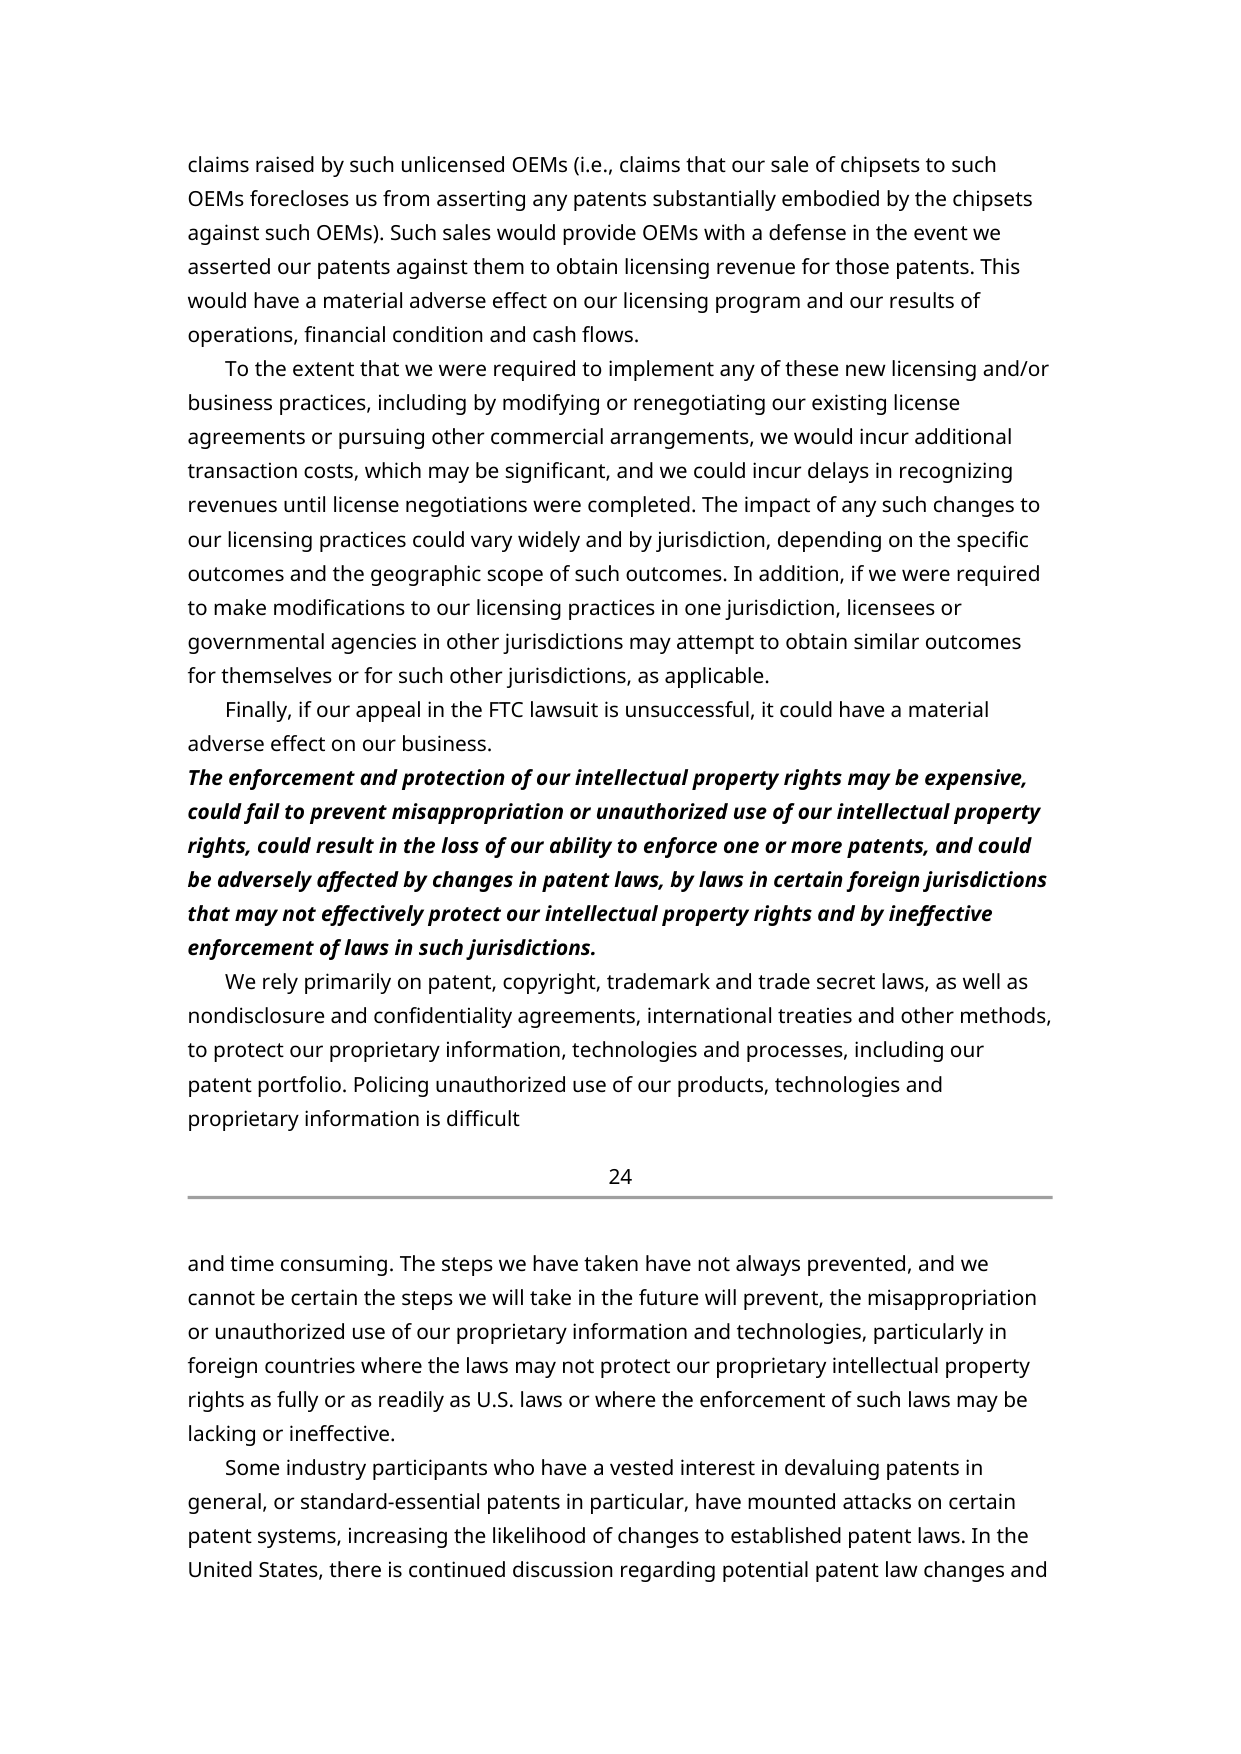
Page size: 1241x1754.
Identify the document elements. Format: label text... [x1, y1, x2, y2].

text To the extent that we were required to implement any of these new licensing and/or business practices, including by modifying or renegotiating our existing license agreements or pursuing other commercial arrangements, we would incur additional transaction costs, which may be significant, and we could incur delays in recognizing revenues until license negotiations were completed. The impact of any such changes to our licensing practices could vary widely and by jurisdiction, depending on the specific outcomes and the geographic scope of such outcomes. In addition, if we were required to make modifications to our licensing practices in one jurisdiction, licensees or governmental agencies in other jurisdictions may attempt to obtain similar outcomes for themselves or for such other jurisdictions, as applicable. [187, 354, 1053, 689]
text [187, 1453, 1053, 1584]
text The enforcement and protection of our intellectual property rights may be expensive, could fail to prevent misappropriation or unauthorized use of our intellectual property rights, could result in the loss of our ability to enforce one or more patents, and could be adversely affected by changes in patent laws, by laws in certain foreign jurisdictions that may not effectively protect our intellectual property rights and by ineffective enforcement of laws in such jurisdictions. [187, 763, 1053, 962]
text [187, 150, 1053, 349]
text and time consuming. The steps we have taken have not always prevented, and we cannot be certain the steps we will take in the future will prevent, the misappropriation or unauthorized use of our proprietary information and technologies, particularly in foreign countries where the laws may not protect our proprietary intellectual property rights as fully or as readily as U.S. laws or where the enforcement of such laws may be lacking or ineffective. [187, 1249, 1053, 1447]
text 24 [187, 1162, 1053, 1190]
text We rely primarily on patent, copyright, trademark and trade secret laws, as well as nondisclosure and confidentiality agreements, international treaties and other methods, to protect our proprietary information, technologies and processes, including our patent portfolio. Policing unauthorized use of our products, technologies and proprietary information is difficult [187, 967, 1053, 1132]
text Finally, if our appeal in the FTC lawsuit is unsuccessful, it could have a material adverse effect on our business. [187, 695, 1053, 757]
